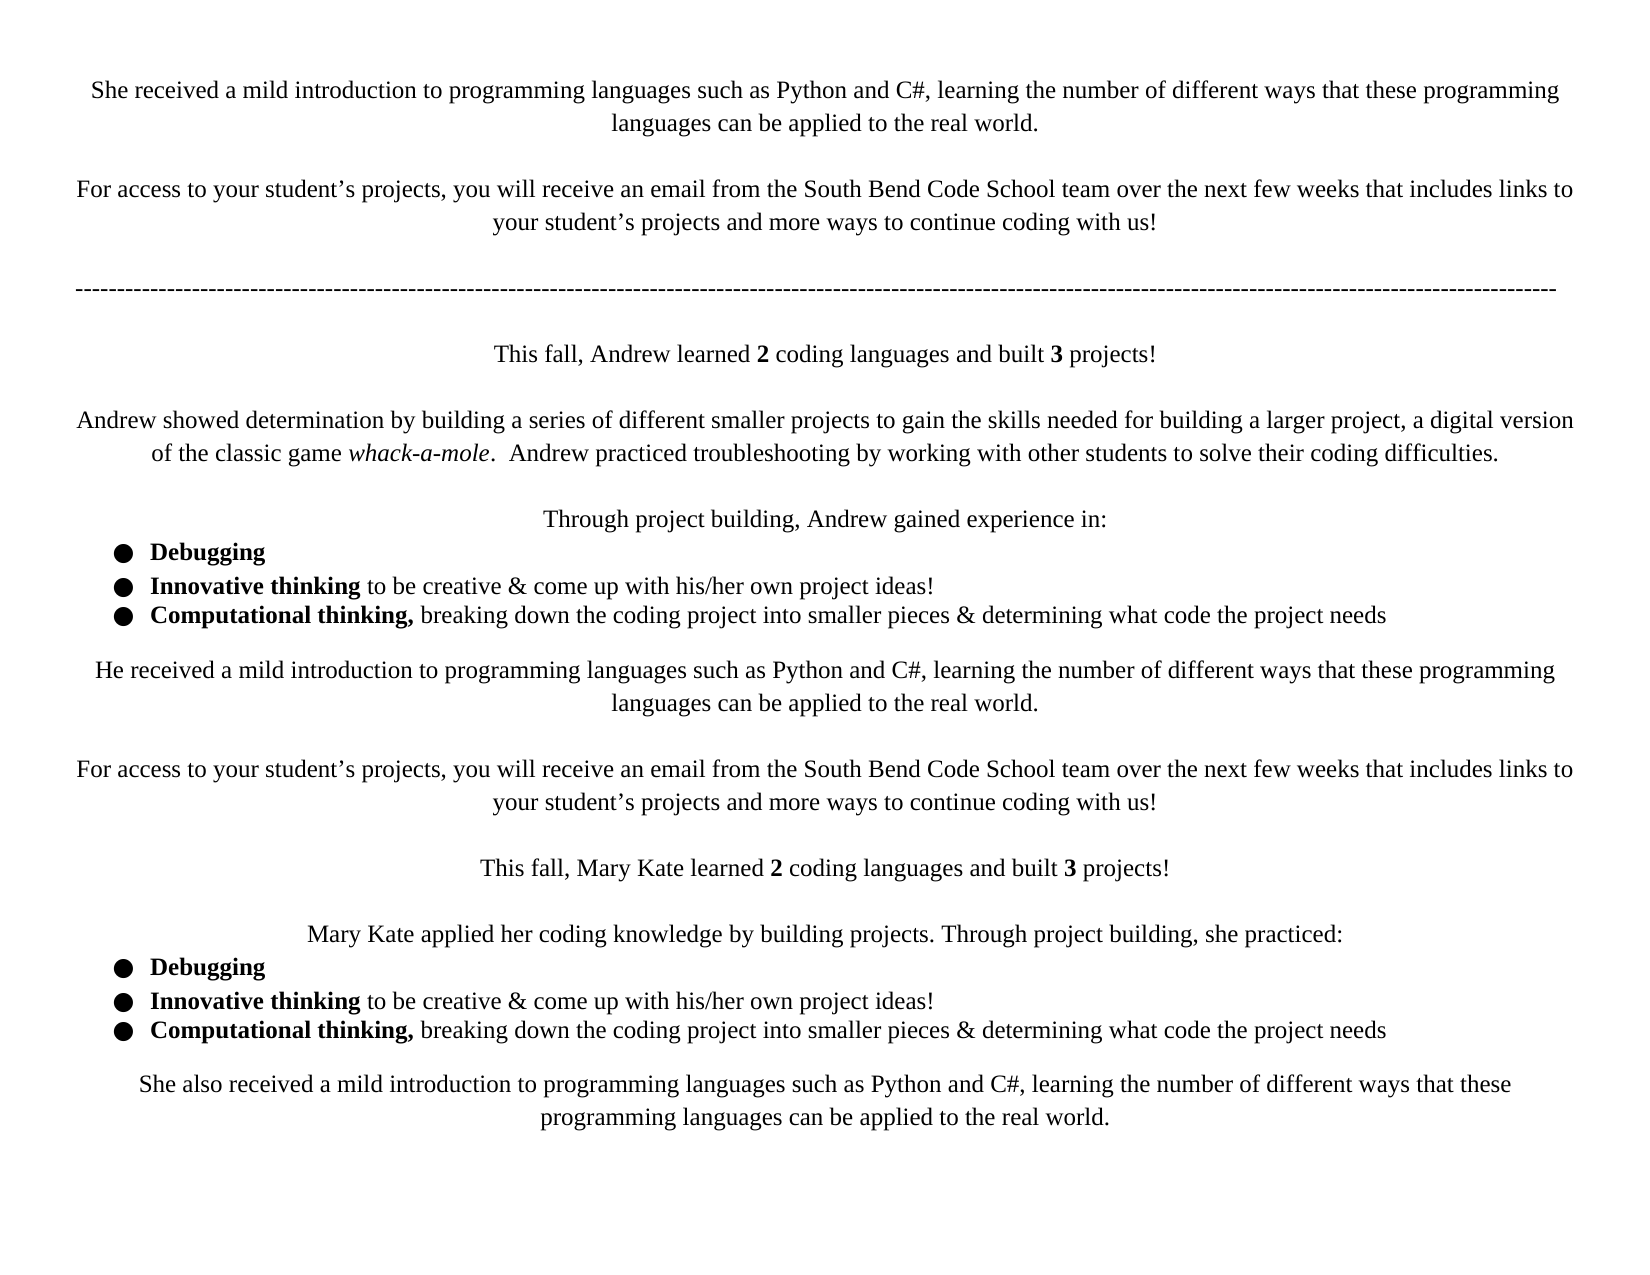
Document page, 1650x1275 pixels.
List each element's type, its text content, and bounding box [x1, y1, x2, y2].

text For access to your student’s projects, you will receive an email from the South Bend Code School team over the next few weeks that includes links to your student’s projects and more ways to continue coding with us! [75, 754, 1575, 816]
text This fall, Andrew learned 2 coding languages and built 3 projects! [75, 339, 1575, 368]
text Mary Kate applied her coding knowledge by building projects. Through project building, she practiced: [75, 919, 1575, 948]
text She also received a mild introduction to programming languages such as Python and C#, learning the number of different ways that these programming languages can be applied to the real world. [75, 1069, 1575, 1131]
text For access to your student’s projects, you will receive an email from the South Bend Code School team over the next few weeks that includes links to your student’s projects and more ways to continue coding with us! [75, 174, 1575, 236]
list Innovative thinking to be creative & come up with his/her own project ideas! [112, 986, 1575, 1015]
list Debugging [112, 952, 1575, 981]
text He received a mild introduction to programming languages such as Python and C#, learning the number of different ways that these programming languages can be applied to the real world. [75, 655, 1575, 717]
list Debugging [112, 537, 1575, 567]
list Computational thinking, breaking down the coding project into smaller pieces & determining what code the project needs [112, 1015, 1575, 1044]
text Andrew showed determination by building a series of different smaller projects to gain the skills needed for building a larger project, a digital version of the classic game whack-a-mole. Andrew practiced troubleshooting by working with other students to solve their coding difficulties. [75, 405, 1575, 467]
text This fall, Mary Kate learned 2 coding languages and built 3 projects! [75, 853, 1575, 882]
text Through project building, Andrew gained experience in: [75, 504, 1575, 533]
text ---------------------------------------------------------------------------------------------------------------------------------------------------------------------------------- [75, 273, 1575, 302]
text She received a mild introduction to programming languages such as Python and C#, learning the number of different ways that these programming languages can be applied to the real world. [75, 75, 1575, 137]
list Innovative thinking to be creative & come up with his/her own project ideas! [112, 571, 1575, 600]
list Computational thinking, breaking down the coding project into smaller pieces & determining what code the project needs [112, 600, 1575, 630]
